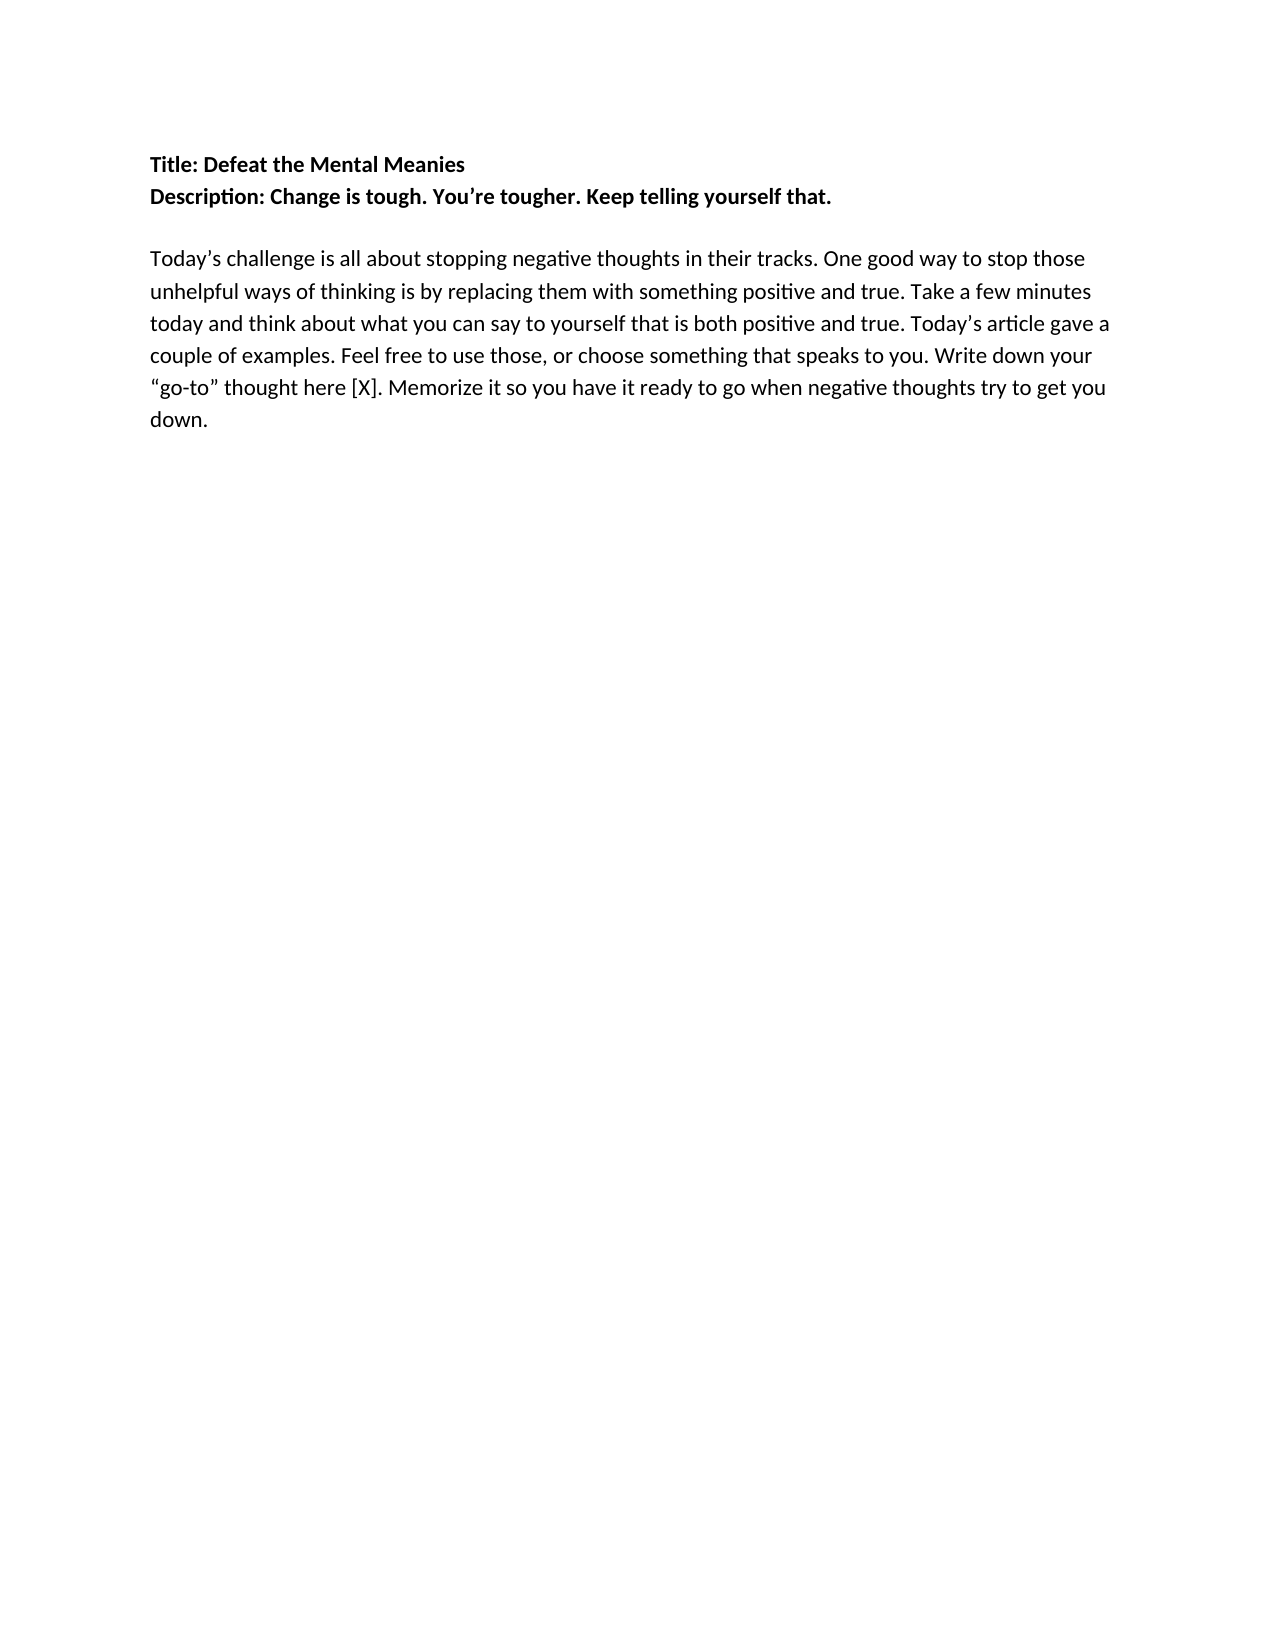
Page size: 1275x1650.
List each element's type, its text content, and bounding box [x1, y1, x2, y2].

text Description: Change is tough. You’re tougher. Keep telling yourself that. [150, 182, 1125, 210]
text Title: Defeat the Mental Meanies [150, 150, 1125, 178]
text Today’s challenge is all about stopping negative thoughts in their tracks. One good way to stop those unhelpful ways of thinking is by replacing them with something positive and true. Take a few minutes today and think about what you can say to yourself that is both positive and true. Today’s article gave a couple of examples. Feel free to use those, or choose something that speaks to you. Write down your “go-to” thought here [X]. Memorize it so you have it ready to go when negative thoughts try to get you down. [150, 244, 1125, 433]
